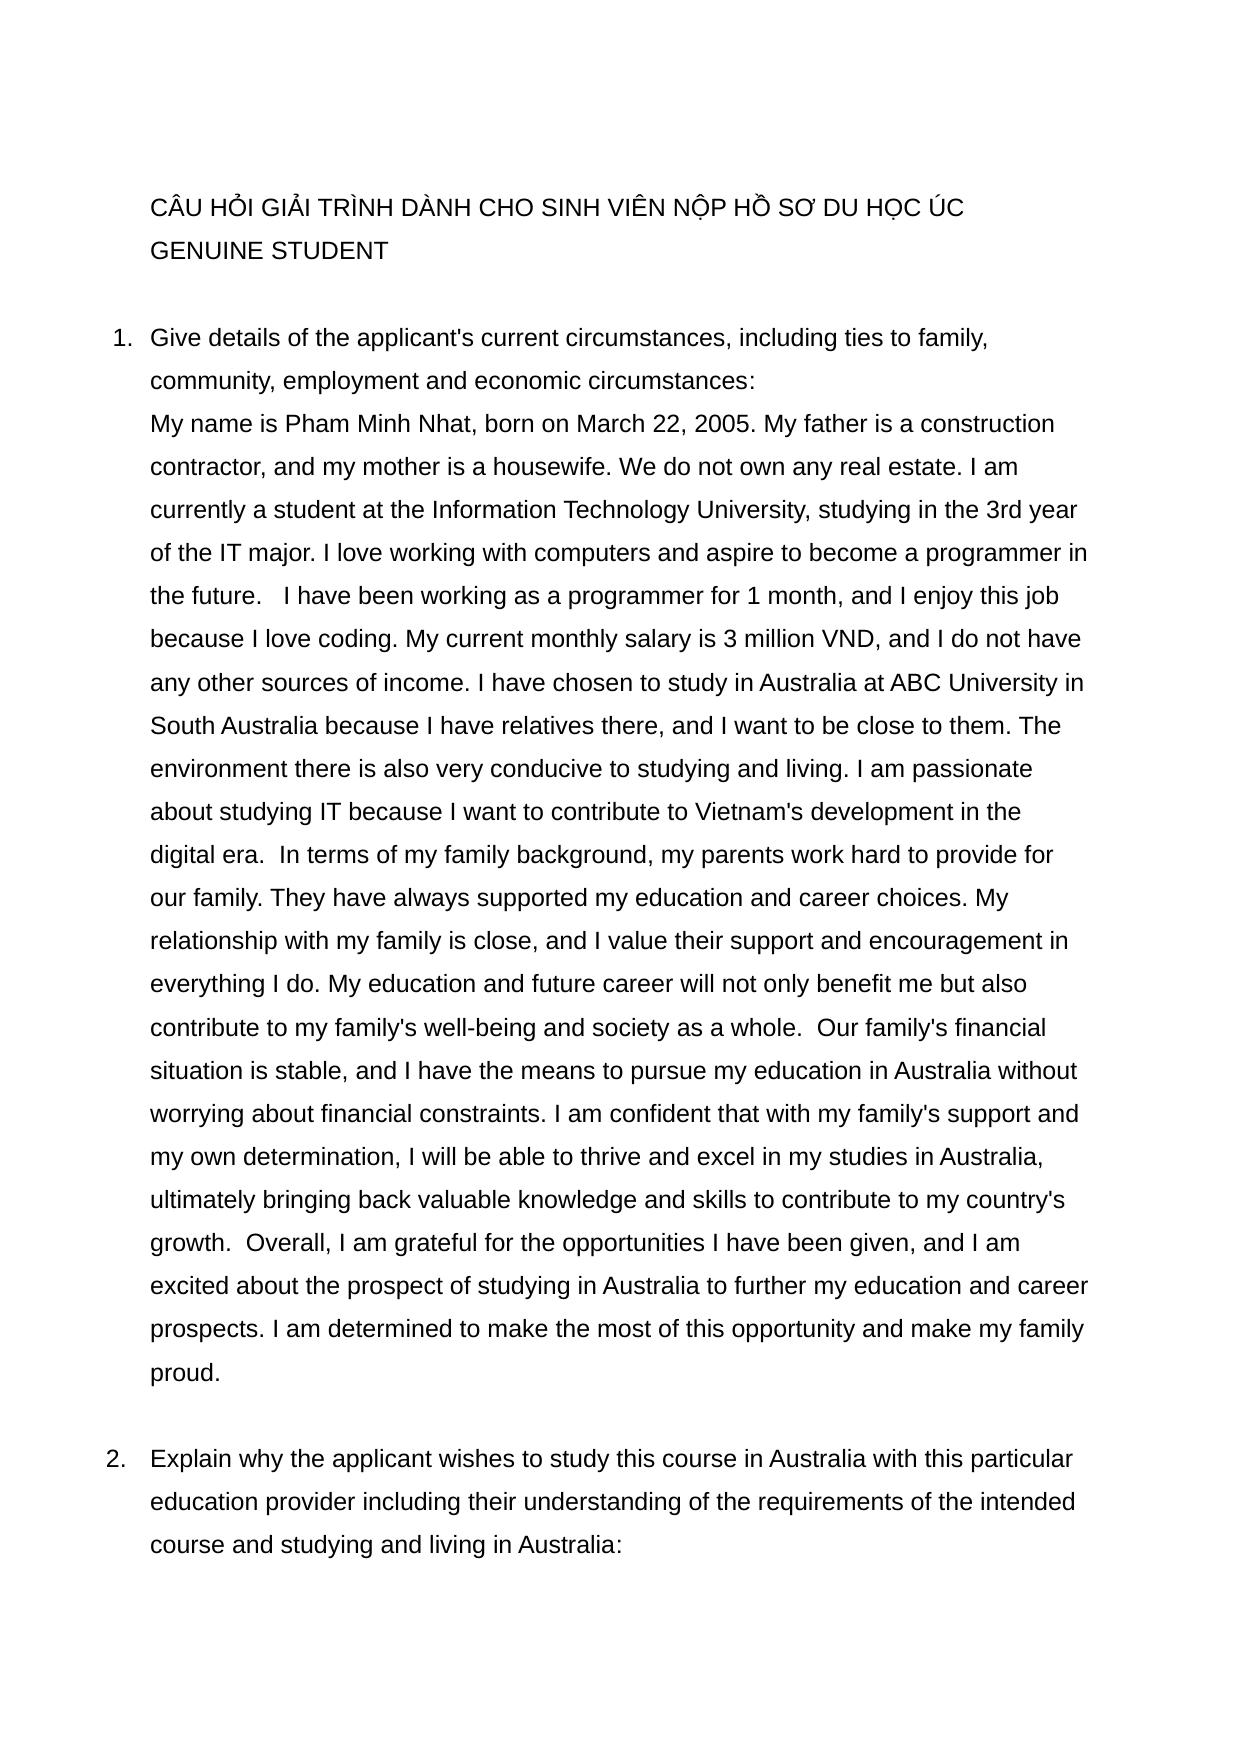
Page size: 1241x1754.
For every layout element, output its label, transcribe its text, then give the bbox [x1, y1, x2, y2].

list Explain why the applicant wishes to study this course in Australia with this particular education provider including their understanding of the requirements of the intended course and studying and living in Australia: [106, 1444, 1090, 1559]
text CÂU HỎI GIẢI TRÌNH DÀNH CHO SINH VIÊN NỘP HỒ SƠ DU HỌC ÚC [150, 193, 1090, 222]
text GENUINE STUDENT [150, 236, 1090, 265]
list Give details of the applicant's current circumstances, including ties to family, community, employment and economic circumstances: My name is Pham Minh Nhat, born on March 22, 2005. My father is a construction contractor, and my mother is a housewife. We do not own any real estate. I am currently a student at the Information Technology University, studying in the 3rd year of the IT major. I love working with computers and aspire to become a programmer in the future. I have been working as a programmer for 1 month, and I enjoy this job because I love coding. My current monthly salary is 3 million VND, and I do not have any other sources of income. I have chosen to study in Australia at ABC University in South Australia because I have relatives there, and I want to be close to them. The environment there is also very conducive to studying and living. I am passionate about studying IT because I want to contribute to Vietnam's development in the digital era. In terms of my family background, my parents work hard to provide for our family. They have always supported my education and career choices. My relationship with my family is close, and I value their support and encouragement in everything I do. My education and future career will not only benefit me but also contribute to my family's well-being and society as a whole. Our family's financial situation is stable, and I have the means to pursue my education in Australia without worrying about financial constraints. I am confident that with my family's support and my own determination, I will be able to thrive and excel in my studies in Australia, ultimately bringing back valuable knowledge and skills to contribute to my country's growth. Overall, I am grateful for the opportunities I have been given, and I am excited about the prospect of studying in Australia to further my education and career prospects. I am determined to make the most of this opportunity and make my family proud. [112, 322, 1090, 1429]
